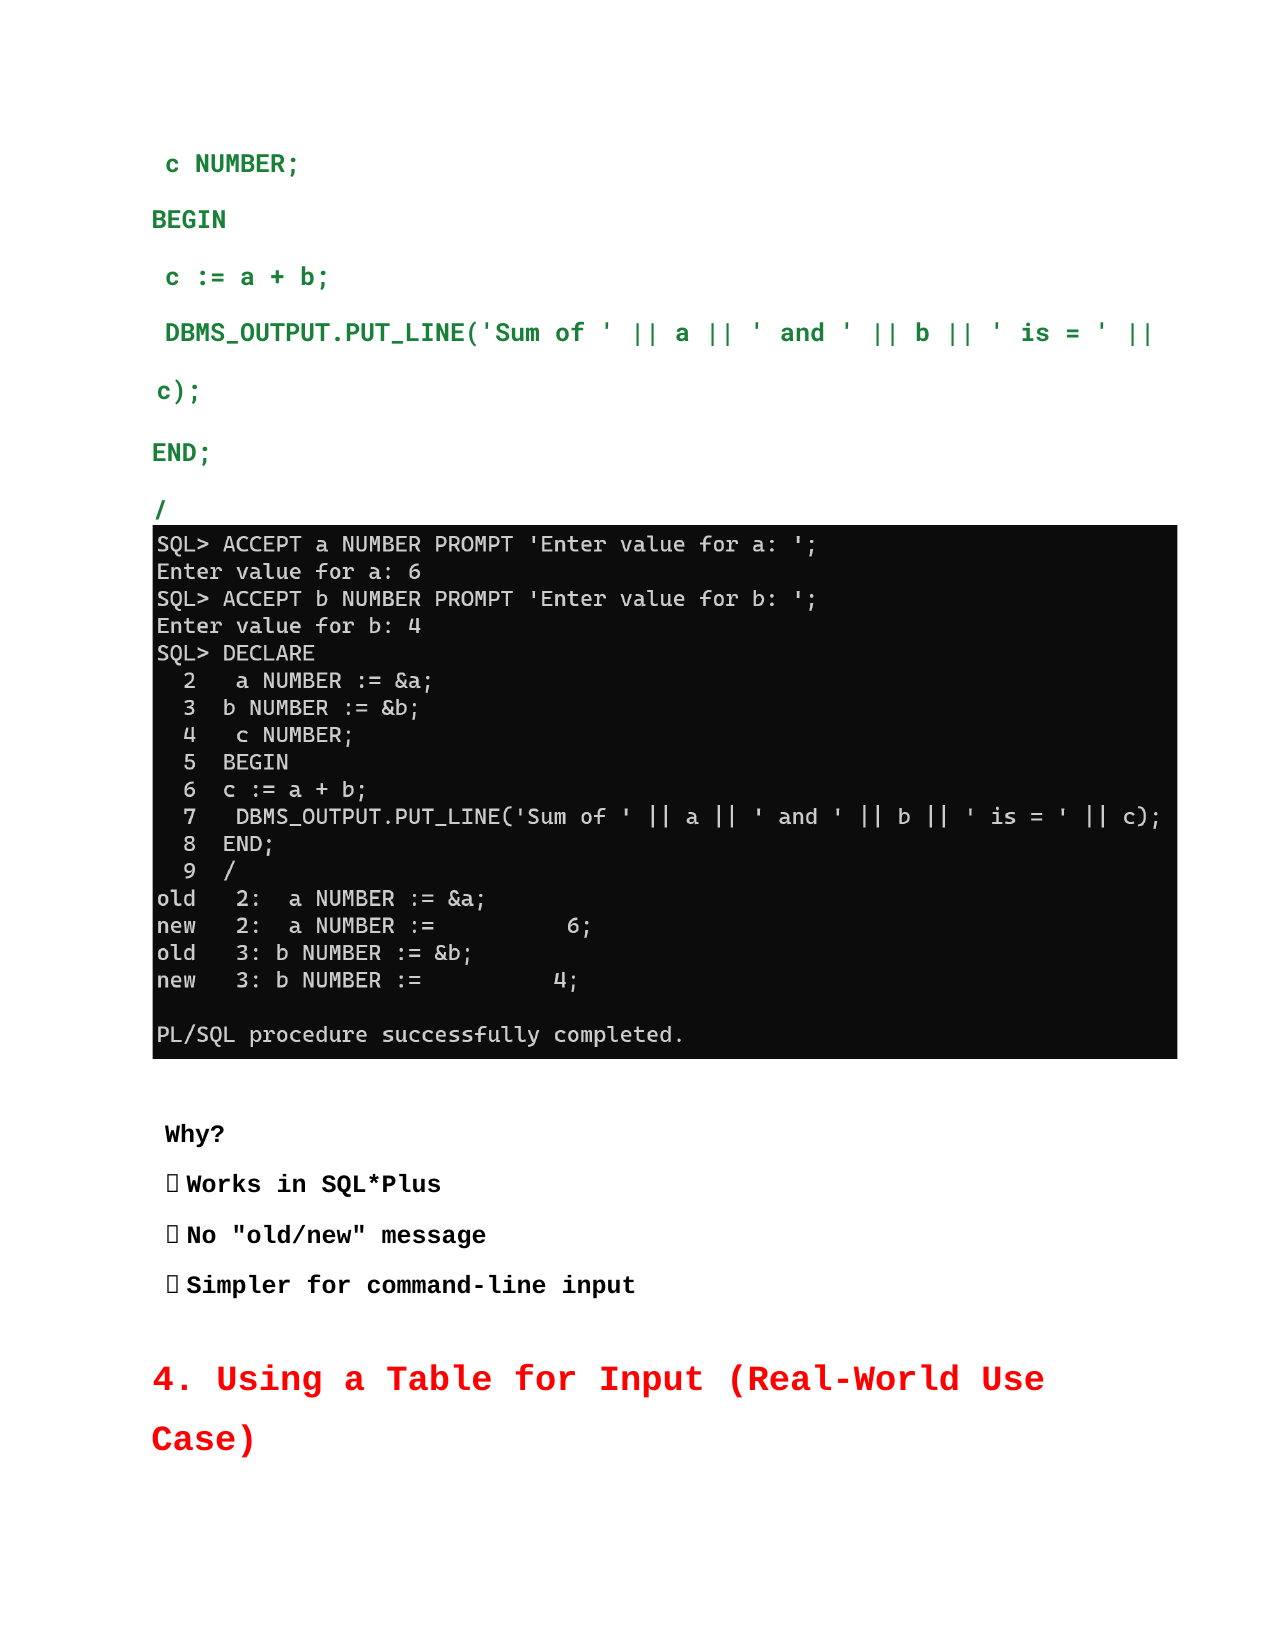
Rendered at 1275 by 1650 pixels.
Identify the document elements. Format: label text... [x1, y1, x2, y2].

text 4. Using a Table for Input (Real-World Use Case) [151, 1361, 1049, 1461]
text Why? [165, 1122, 1167, 1150]
text ✅ No "old/new" message [165, 1216, 1167, 1251]
text c := a + b; [150, 259, 1167, 292]
picture [152, 525, 1178, 1059]
text / [153, 492, 1167, 525]
text DBMS_OUTPUT.PUT_LINE('Sum of ' || a || ' and ' || b || ' is = ' || c); [150, 315, 1160, 406]
text ✅ Simpler for command-line input [165, 1267, 1167, 1301]
text ✅ Works in SQL*Plus [165, 1166, 1167, 1200]
text BEGIN [151, 202, 1167, 235]
text END; [152, 435, 1167, 468]
text c NUMBER; [150, 146, 1167, 179]
